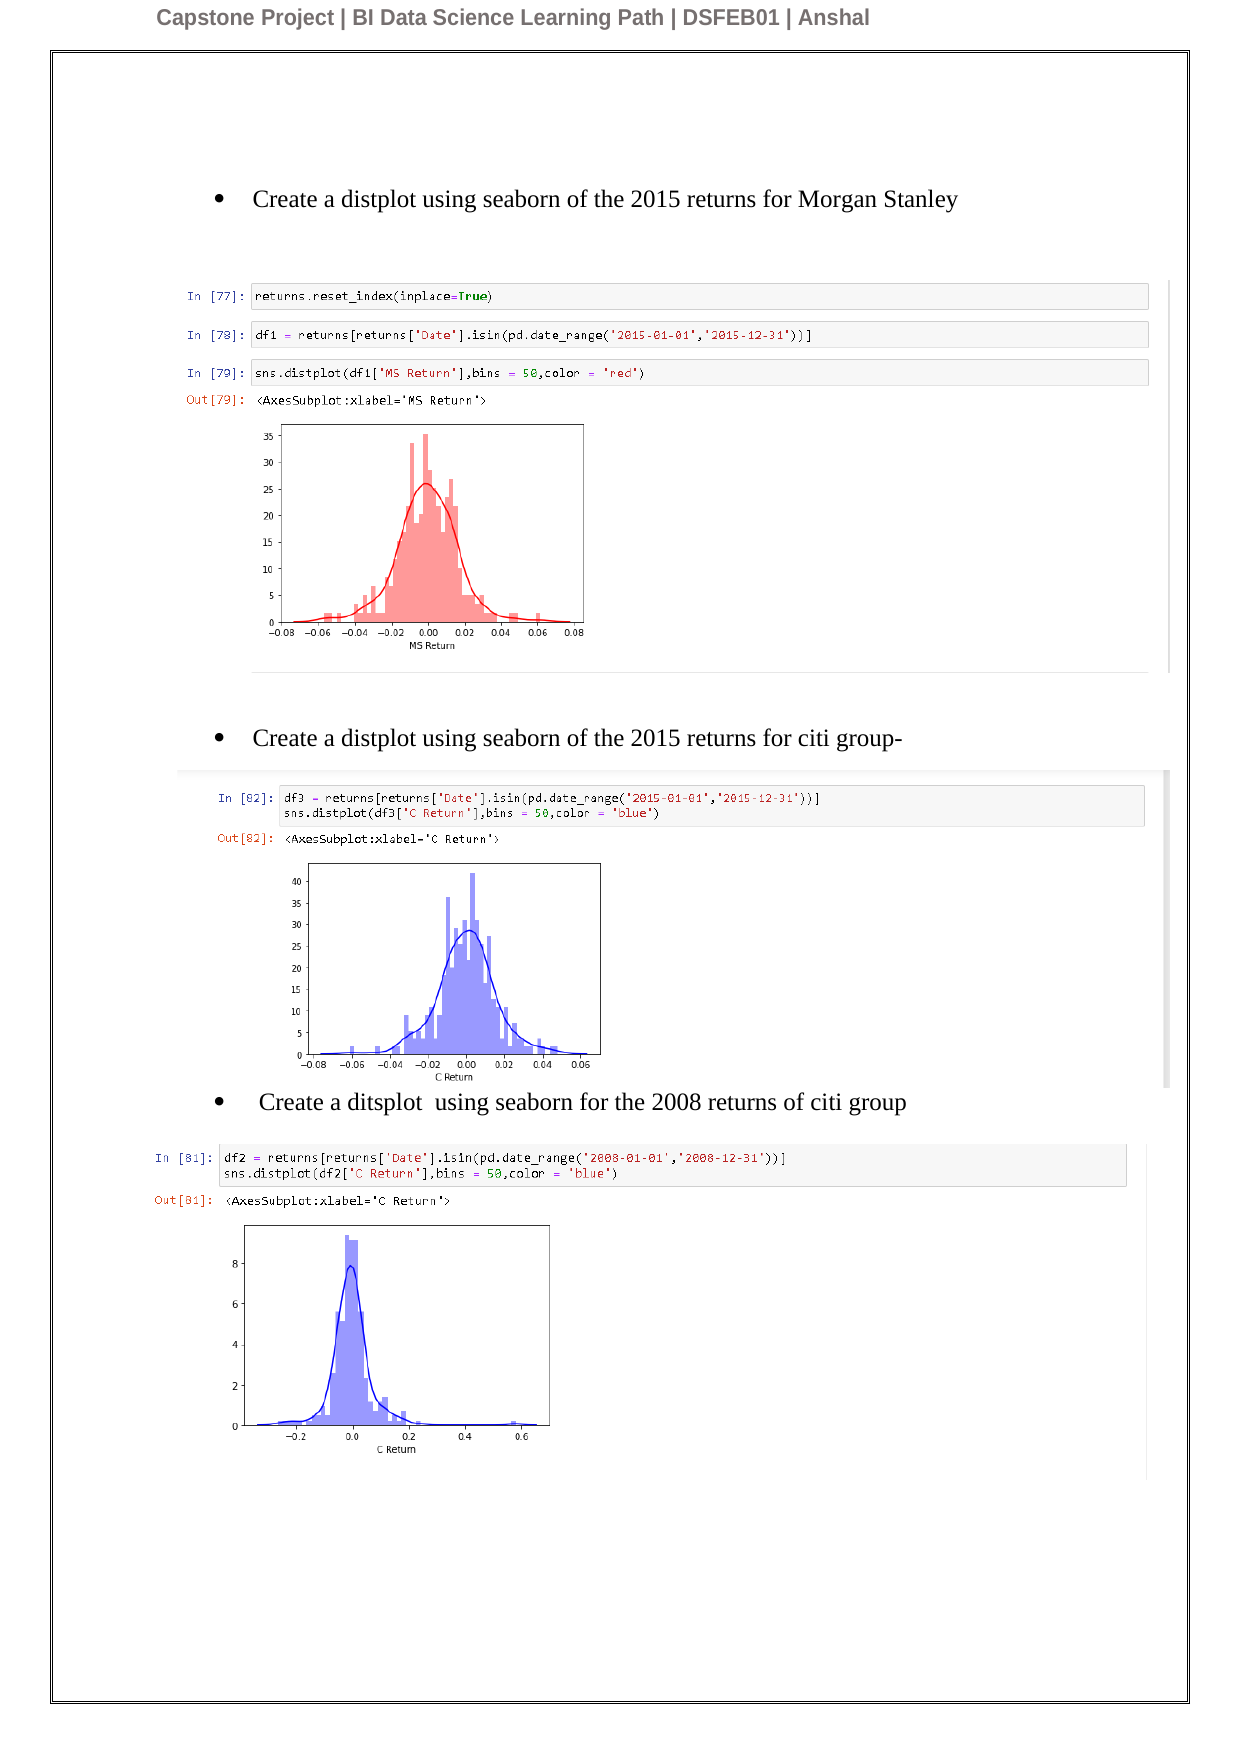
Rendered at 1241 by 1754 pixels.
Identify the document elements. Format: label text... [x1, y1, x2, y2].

picture [177, 280, 1170, 673]
picture [177, 770, 1170, 1088]
list Create a ditsplot using seaborn for the 2008 returns of citi group [215, 1088, 1146, 1116]
subtitle Create a distplot using seaborn of the 2015 returns for Morgan Stanley [215, 184, 1146, 213]
subtitle Create a distplot using seaborn of the 2015 returns for citi group- [215, 723, 1146, 751]
picture [154, 1144, 1147, 1480]
